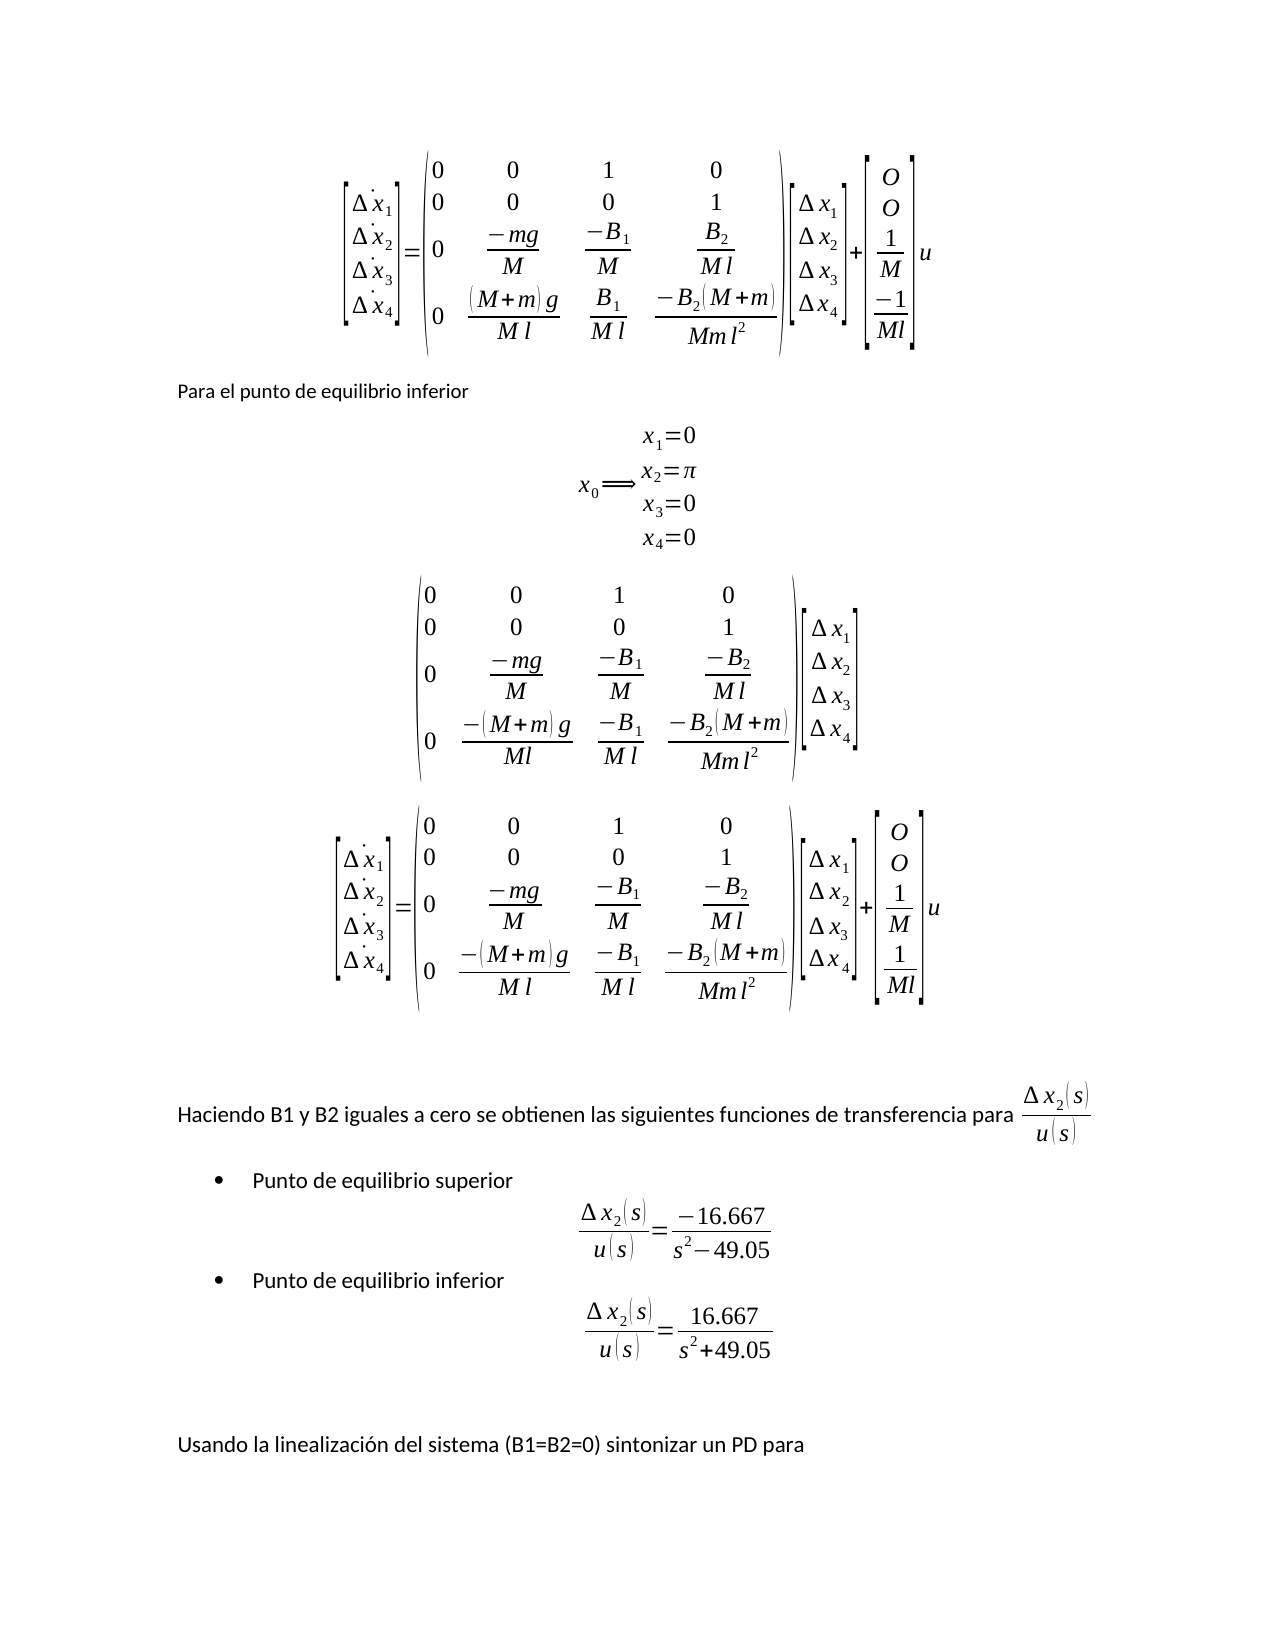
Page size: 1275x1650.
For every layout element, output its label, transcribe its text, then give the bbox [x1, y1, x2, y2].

text Usando la linealización del sistema (B1=B2=0) sintonizar un PD para [177, 1430, 1098, 1458]
list Punto de equilibrio superior [215, 1166, 1098, 1194]
list Punto de equilibrio inferior [215, 1266, 1098, 1294]
text Haciendo B1 y B2 iguales a cero se obtienen las siguientes funciones de transferencia para [177, 1080, 1098, 1147]
text Para el punto de equilibrio inferior [177, 378, 1098, 403]
